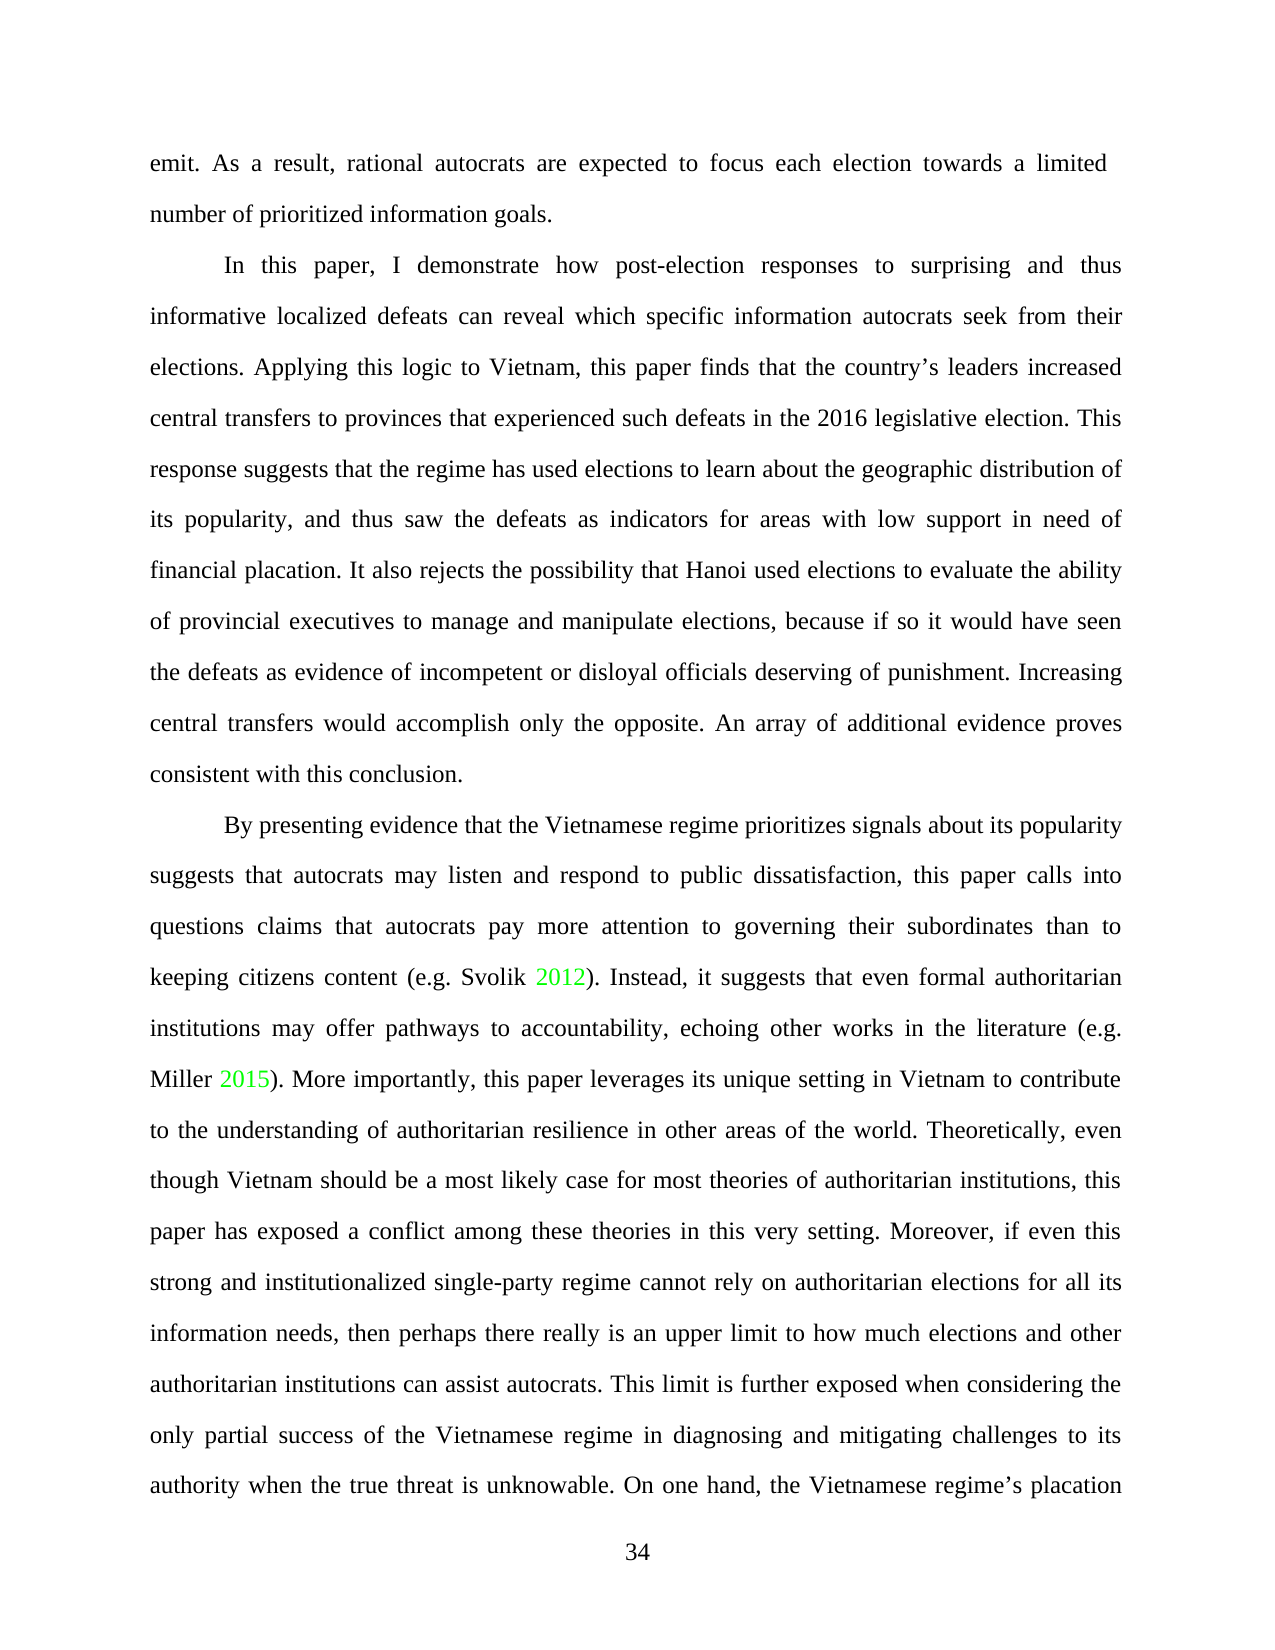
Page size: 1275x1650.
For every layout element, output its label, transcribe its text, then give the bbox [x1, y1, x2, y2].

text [149, 810, 1123, 1499]
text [149, 148, 1108, 228]
text In this paper, I demonstrate how post-election responses to surprising and thus informative localized defeats can reveal which specific information autocrats seek from their elections. Applying this logic to Vietnam, this paper finds that the country’s leaders increased central transfers to provinces that experienced such defeats in the 2016 legislative election. This response suggests that the regime has used elections to learn about the geographic distribution of its popularity, and thus saw the defeats as indicators for areas with low support in need of financial placation. It also rejects the possibility that Hanoi used elections to evaluate the ability of provincial executives to manage and manipulate elections, because if so it would have seen the defeats as evidence of incompetent or disloyal officials deserving of punishment. Increasing central transfers would accomplish only the opposite. An array of additional evidence proves consistent with this conclusion. [149, 250, 1123, 787]
